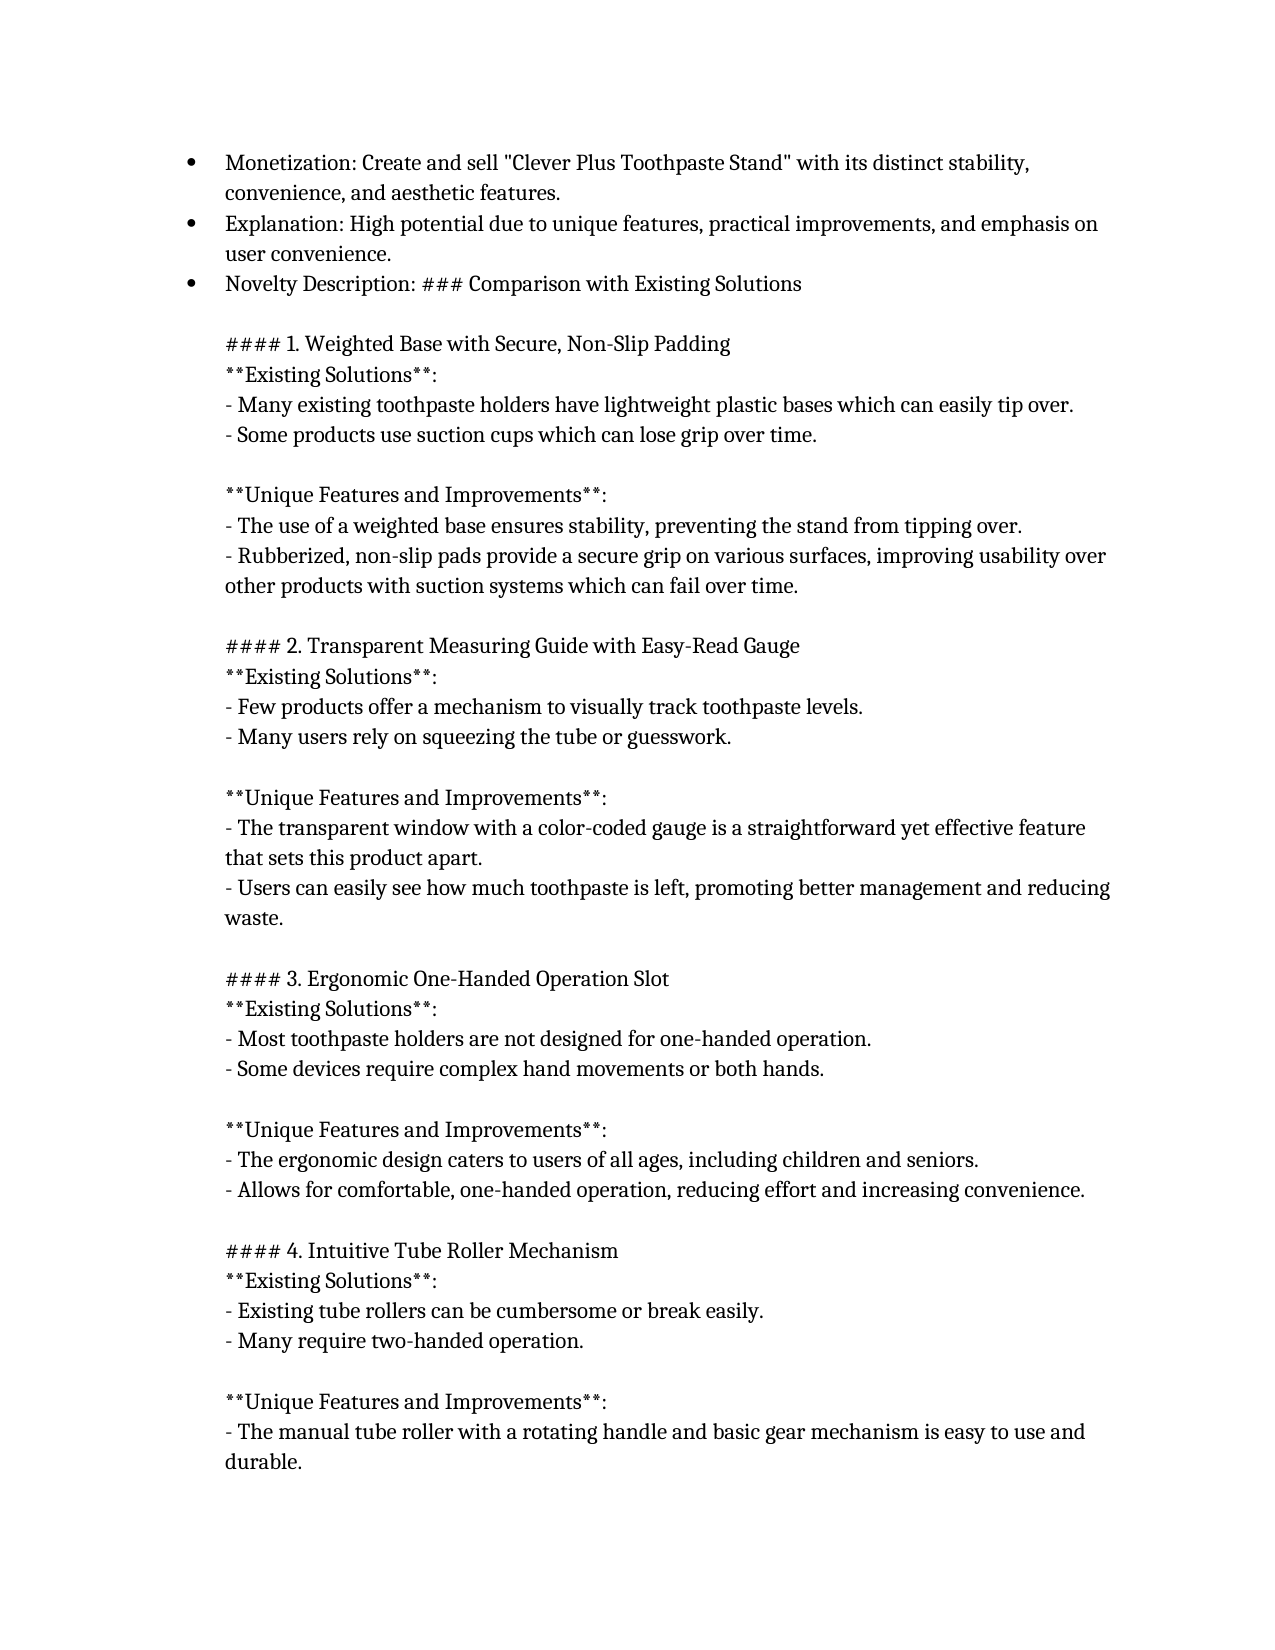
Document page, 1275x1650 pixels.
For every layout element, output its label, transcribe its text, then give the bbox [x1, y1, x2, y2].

list Explanation: High potential due to unique features, practical improvements, and emphasis on user convenience. [187, 210, 1125, 267]
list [187, 271, 1125, 1475]
list Monetization: Create and sell "Clever Plus Toothpaste Stand" with its distinct stability, convenience, and aesthetic features. [187, 150, 1125, 207]
